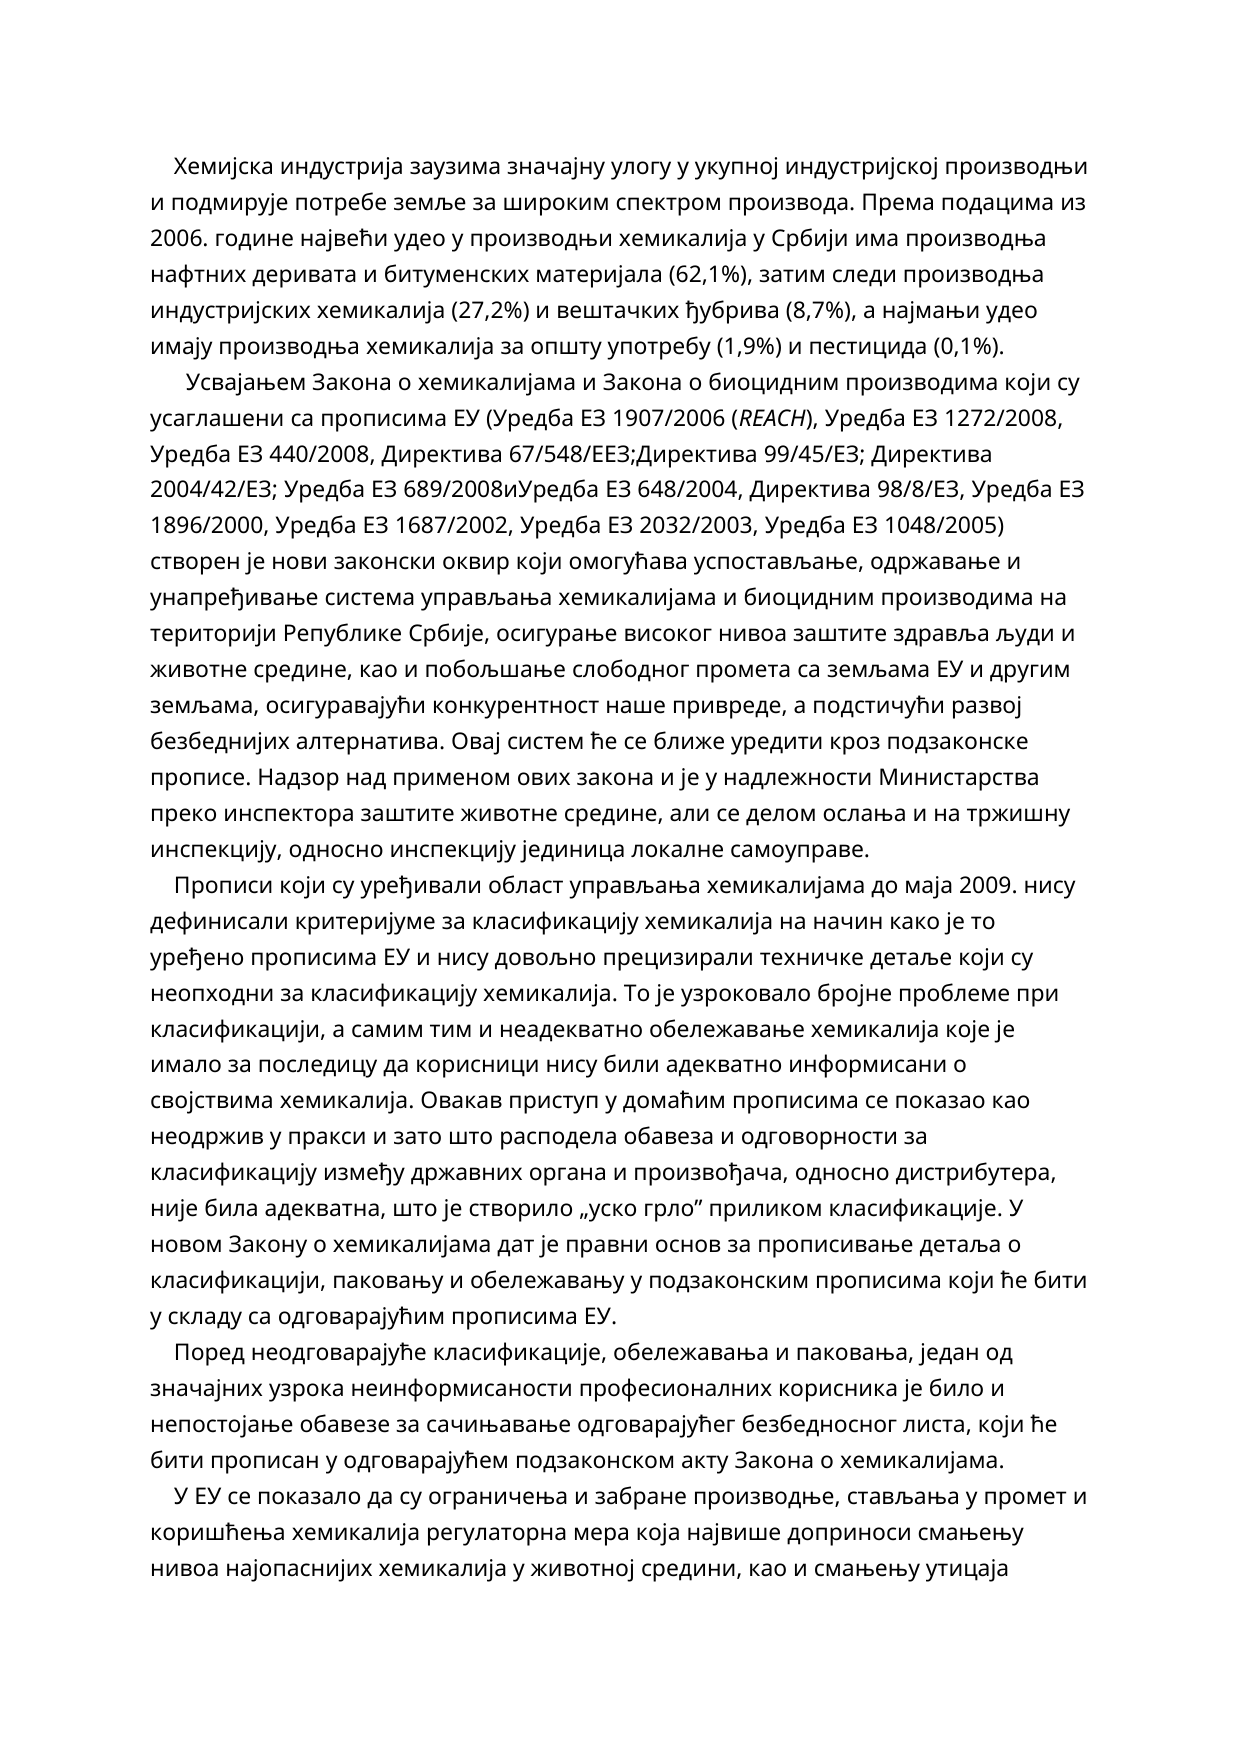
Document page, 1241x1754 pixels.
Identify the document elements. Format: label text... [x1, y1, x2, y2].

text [150, 1480, 1090, 1583]
text Поред неодговарајуће класификације, обележавања и паковања, један од значајних узрока неинформисаности професионалних корисника је било и непостојање обавезе за сачињавање одговарајућег безбедносног листа, који ће бити прописан у одговарајућем подзаконском акту Закона о хемикалијама. [150, 1336, 1090, 1475]
text Хемијска индустрија заузима значајну улогу у укупној индустријској производњи и подмирује потребе земље за широким спектром производа. Према подацима из 2006. године највећи удео у производњи хемикалија у Србији има производња нафтних деривата и битуменских материјала (62,1%), затим следи производња индустријских хемикалија (27,2%) и вештачких ђубрива (8,7%), а најмањи удео имају производња хемикалија за општу употребу (1,9%) и пестицида (0,1%). [150, 150, 1090, 361]
text Усвајањем Закона о хемикалијама и Закона о биоцидним производима који су усаглашени са прописима ЕУ (Уредба ЕЗ 1907/2006 (REACH), Уредба ЕЗ 1272/2008, Уредба ЕЗ 440/2008, Директива 67/548/ЕЕЗ;Директива 99/45/ЕЗ; Директива 2004/42/ЕЗ; Уредба ЕЗ 689/2008иУредба ЕЗ 648/2004, Директива 98/8/ЕЗ, Уредба ЕЗ 1896/2000, Уредба ЕЗ 1687/2002, Уредба ЕЗ 2032/2003, Уредба ЕЗ 1048/2005) створен је нови законски оквир који омогућава успостављање, одржавање и унапређивање система управљања хемикалијама и биоцидним производима на територији Републике Србије, осигурање високог нивоа заштите здравља људи и животне средине, као и побољшање слободног промета са земљама ЕУ и другим земљама, осигуравајући конкурентност наше привреде, а подстичући развој безбеднијих алтернатива. Овај систем ће се ближе уредити кроз подзаконске прописе. Надзор над применом ових закона и је у надлежности Министарства преко инспектора заштите животне средине, али се делом ослања и на тржишну инспекцију, односно инспекцију јединица локалне самоуправе. [150, 366, 1090, 864]
text Прописи који су уређивали област управљања хемикалијама до маја 2009. нису дефинисали критеријуме за класификацију хемикалија на начин како је то уређено прописима ЕУ и нису довољно прецизирали техничке детаље који су неопходни за класификацију хемикалија. То је узроковало бројне проблеме при класификацији, а самим тим и неадекватно обележавање хемикалија које је имало за последицу да корисници нису били адекватно информисани о својствима хемикалија. Овакав приступ у домаћим прописима се показао као неодржив у пракси и зато што расподела обавеза и одговорности за класификацију између државних органа и произвођача, односно дистрибутера, није била адекватна, што је створило „уско грло” приликом класификације. У новом Закону о хемикалијама дат је правни основ за прописивање детаља о класификацији, паковању и обележавању у подзаконским прописима који ће бити у складу са одговарајућим прописима ЕУ. [150, 869, 1090, 1331]
